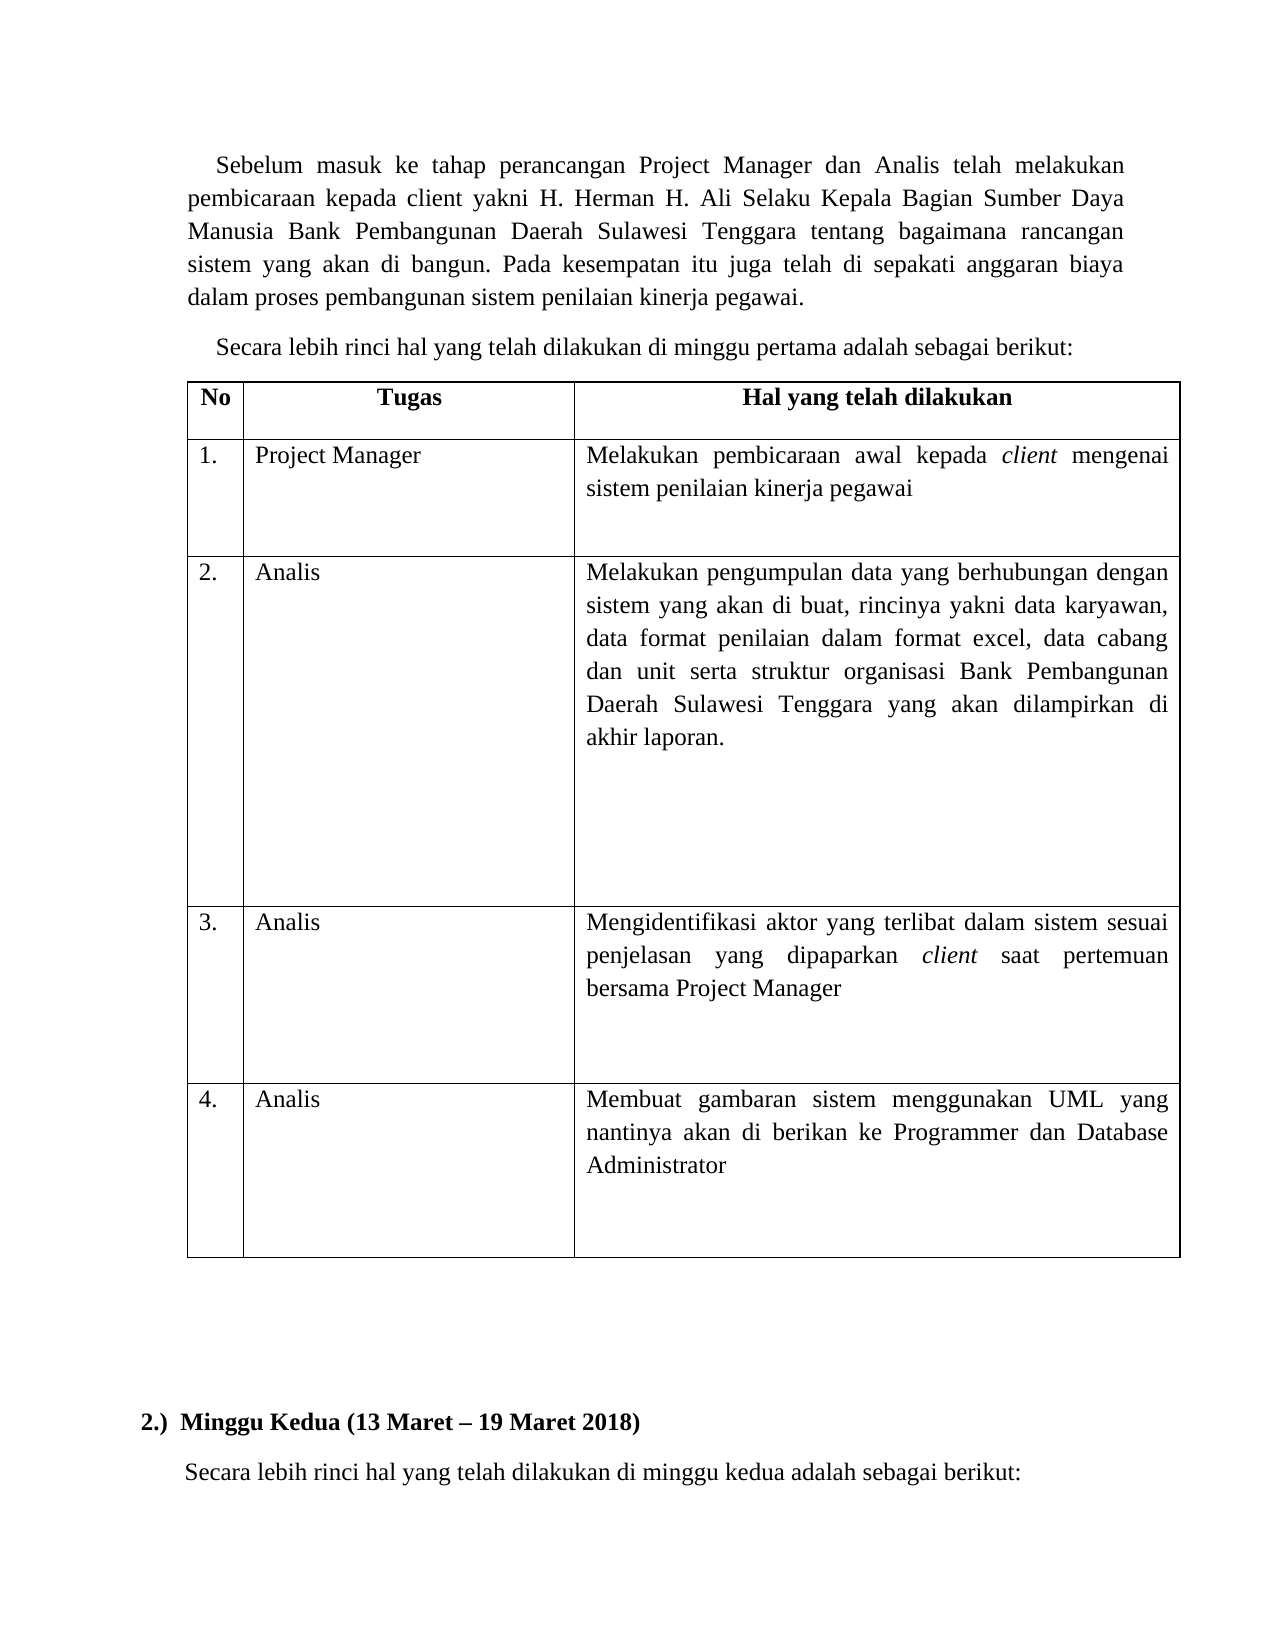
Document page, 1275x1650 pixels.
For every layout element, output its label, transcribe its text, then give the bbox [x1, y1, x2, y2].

table_cell 3. [188, 907, 243, 1083]
table_cell Melakukan pengumpulan data yang berhubungan dengan sistem yang akan di buat, rincinya yakni data karyawan, data format penilaian dalam format excel, data cabang dan unit serta struktur organisasi Bank Pembangunan Daerah Sulawesi Tenggara yang akan dilampirkan di akhir laporan. [575, 557, 1179, 906]
table_cell Project Manager [244, 440, 574, 556]
text Secara lebih rinci hal yang telah dilakukan di minggu kedua adalah sebagai berikut: [141, 1457, 1125, 1485]
text Secara lebih rinci hal yang telah dilakukan di minggu pertama adalah sebagai berikut: [169, 332, 1125, 361]
table_cell Analis [244, 907, 574, 1083]
table_cell Mengidentifikasi aktor yang terlibat dalam sistem sesuai penjelasan yang dipaparkan client saat pertemuan bersama Project Manager [575, 907, 1179, 1083]
table_cell Analis [244, 1084, 574, 1257]
table_cell 2. [188, 557, 243, 906]
table_cell Melakukan pembicaraan awal kepada client mengenai sistem penilaian kinerja pegawai [575, 440, 1179, 556]
table_cell Analis [244, 557, 574, 906]
text 2.) Minggu Kedua (13 Maret – 19 Maret 2018) [141, 1407, 1125, 1436]
table_header No [188, 383, 243, 439]
text Sebelum masuk ke tahap perancangan Project Manager dan Analis telah melakukan pembicaraan kepada client yakni H. Herman H. Ali Selaku Kepala Bagian Sumber Daya Manusia Bank Pembangunan Daerah Sulawesi Tenggara tentang bagaimana rancangan sistem yang akan di bangun. Pada kesempatan itu juga telah di sepakati anggaran biaya dalam proses pembangunan sistem penilaian kinerja pegawai. [187, 150, 1125, 311]
table_cell Membuat gambaran sistem menggunakan UML yang nantinya akan di berikan ke Programmer dan Database Administrator [575, 1084, 1179, 1257]
table_cell 1. [188, 440, 243, 556]
table_header Hal yang telah dilakukan [575, 383, 1179, 439]
table_cell 4. [188, 1084, 243, 1257]
table_header Tugas [244, 383, 574, 439]
